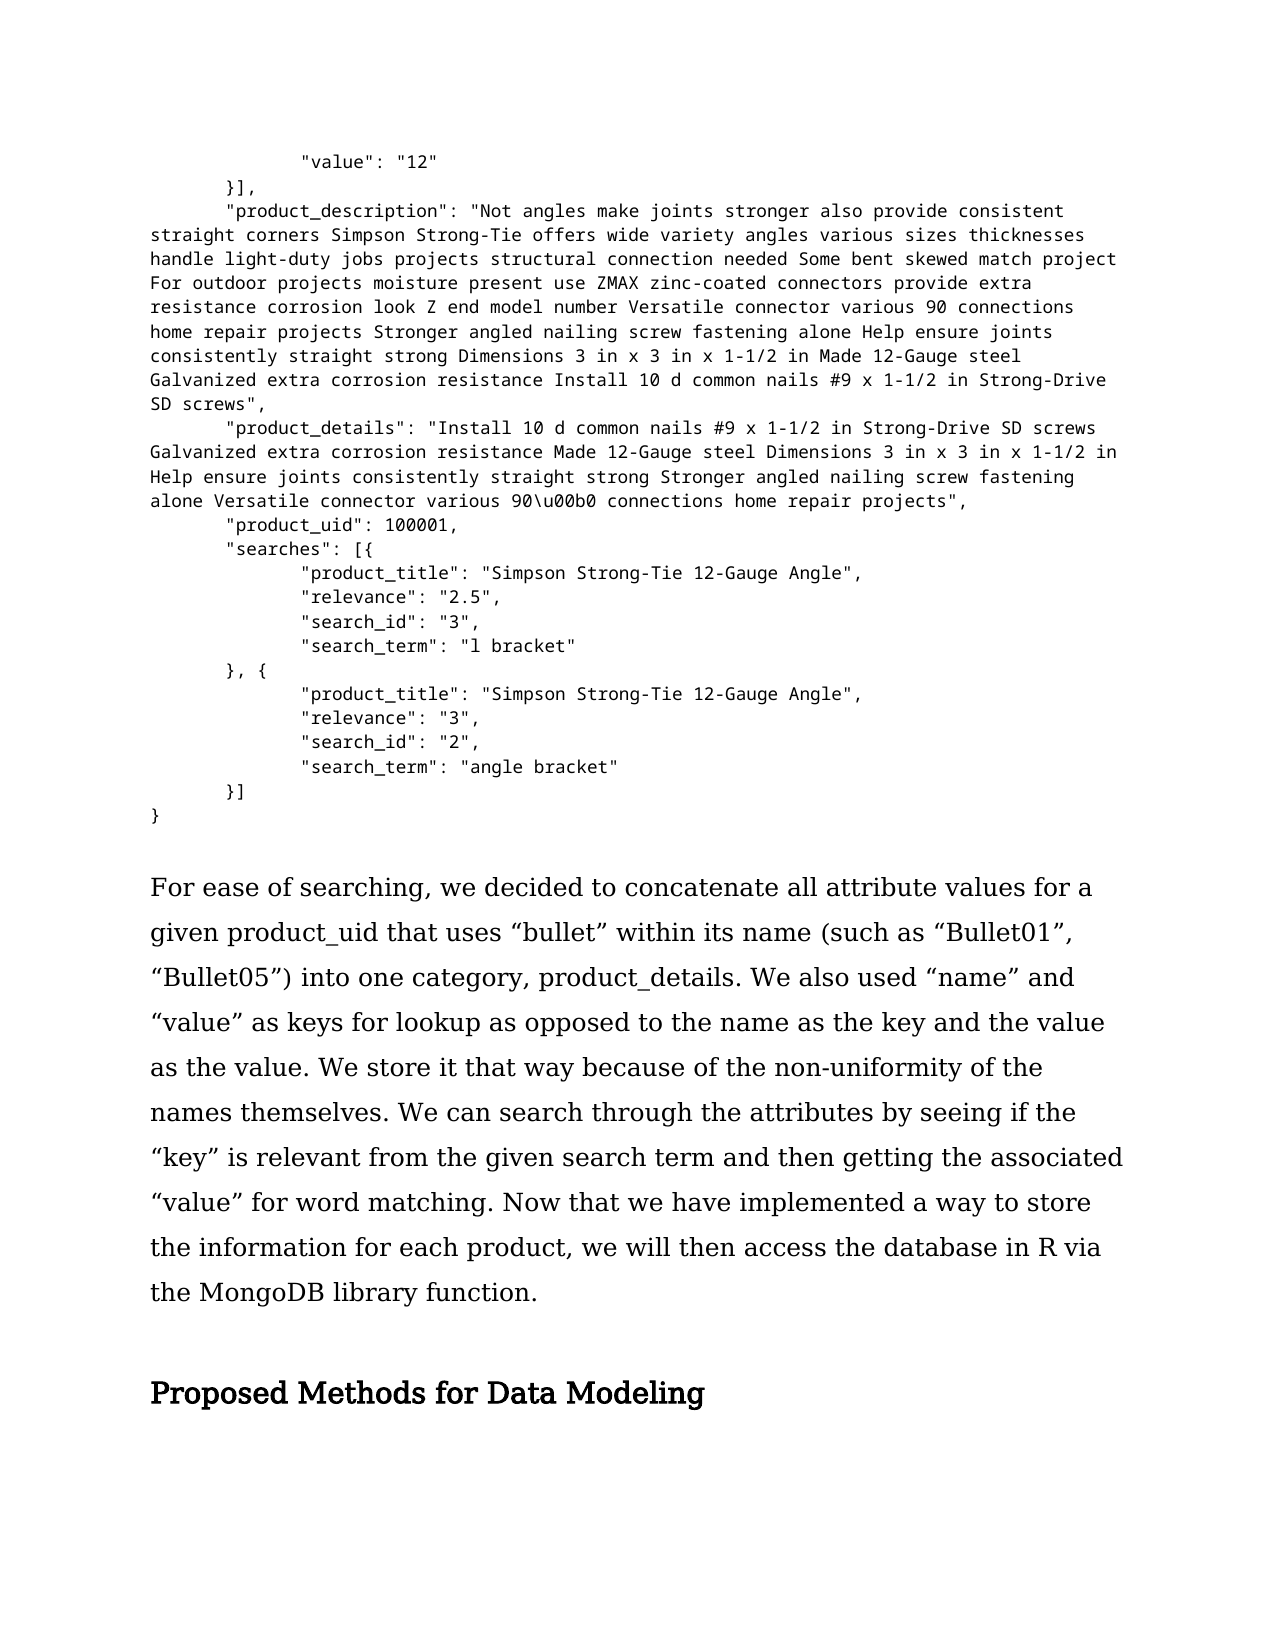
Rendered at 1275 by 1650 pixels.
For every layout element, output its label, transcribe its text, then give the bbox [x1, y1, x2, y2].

text }], [150, 174, 1125, 198]
text "product_description": "Not angles make joints stronger also provide consistent straight corners Simpson Strong-Tie offers wide variety angles various sizes thicknesses handle light-duty jobs projects structural connection needed Some bent skewed match project For outdoor projects moisture present use ZMAX zinc-coated connectors provide extra resistance corrosion look Z end model number Versatile connector various 90 connections home repair projects Stronger angled nailing screw fastening alone Help ensure joints consistently straight strong Dimensions 3 in x 3 in x 1-1/2 in Made 12-Gauge steel Galvanized extra corrosion resistance Install 10 d common nails #9 x 1-1/2 in Strong-Drive SD screws", [150, 198, 1125, 416]
text "relevance": "3", [150, 706, 1125, 730]
text Proposed Methods for Data Modeling [150, 1374, 1125, 1409]
text For ease of searching, we decided to concatenate all attribute values for a given product_uid that uses “bullet” within its name (such as “Bullet01”, “Bullet05”) into one category, product_details. We also used “name” and “value” as keys for lookup as opposed to the name as the key and the value as the value. We store it that way because of the non-uniformity of the names themselves. We can search through the attributes by seeing if the “key” is relevant from the given search term and then getting the associated “value” for word matching. Now that we have implemented a way to store the information for each product, we will then access the database in R via the MongoDB library function. [150, 872, 1125, 1307]
text "search_term": "angle bracket" [150, 754, 1125, 778]
text "search_id": "2", [150, 730, 1125, 754]
text "product_title": "Simpson Strong-Tie 12-Gauge Angle", [150, 682, 1125, 706]
text "searches": [{ [150, 537, 1125, 561]
text "product_uid": 100001, [150, 512, 1125, 537]
text "product_title": "Simpson Strong-Tie 12-Gauge Angle", [150, 561, 1125, 585]
text "relevance": "2.5", [150, 585, 1125, 609]
text }, { [150, 657, 1125, 682]
text } [150, 802, 1125, 827]
text }] [150, 778, 1125, 802]
text "search_term": "l bracket" [150, 633, 1125, 657]
text "product_details": "Install 10 d common nails #9 x 1-1/2 in Strong-Drive SD screws Galvanized extra corrosion resistance Made 12-Gauge steel Dimensions 3 in x 3 in x 1-1/2 in Help ensure joints consistently straight strong Stronger angled nailing screw fastening alone Versatile connector various 90\u00b0 connections home repair projects", [150, 416, 1125, 512]
text "value": "12" [150, 150, 1125, 174]
text "search_id": "3", [150, 609, 1125, 633]
